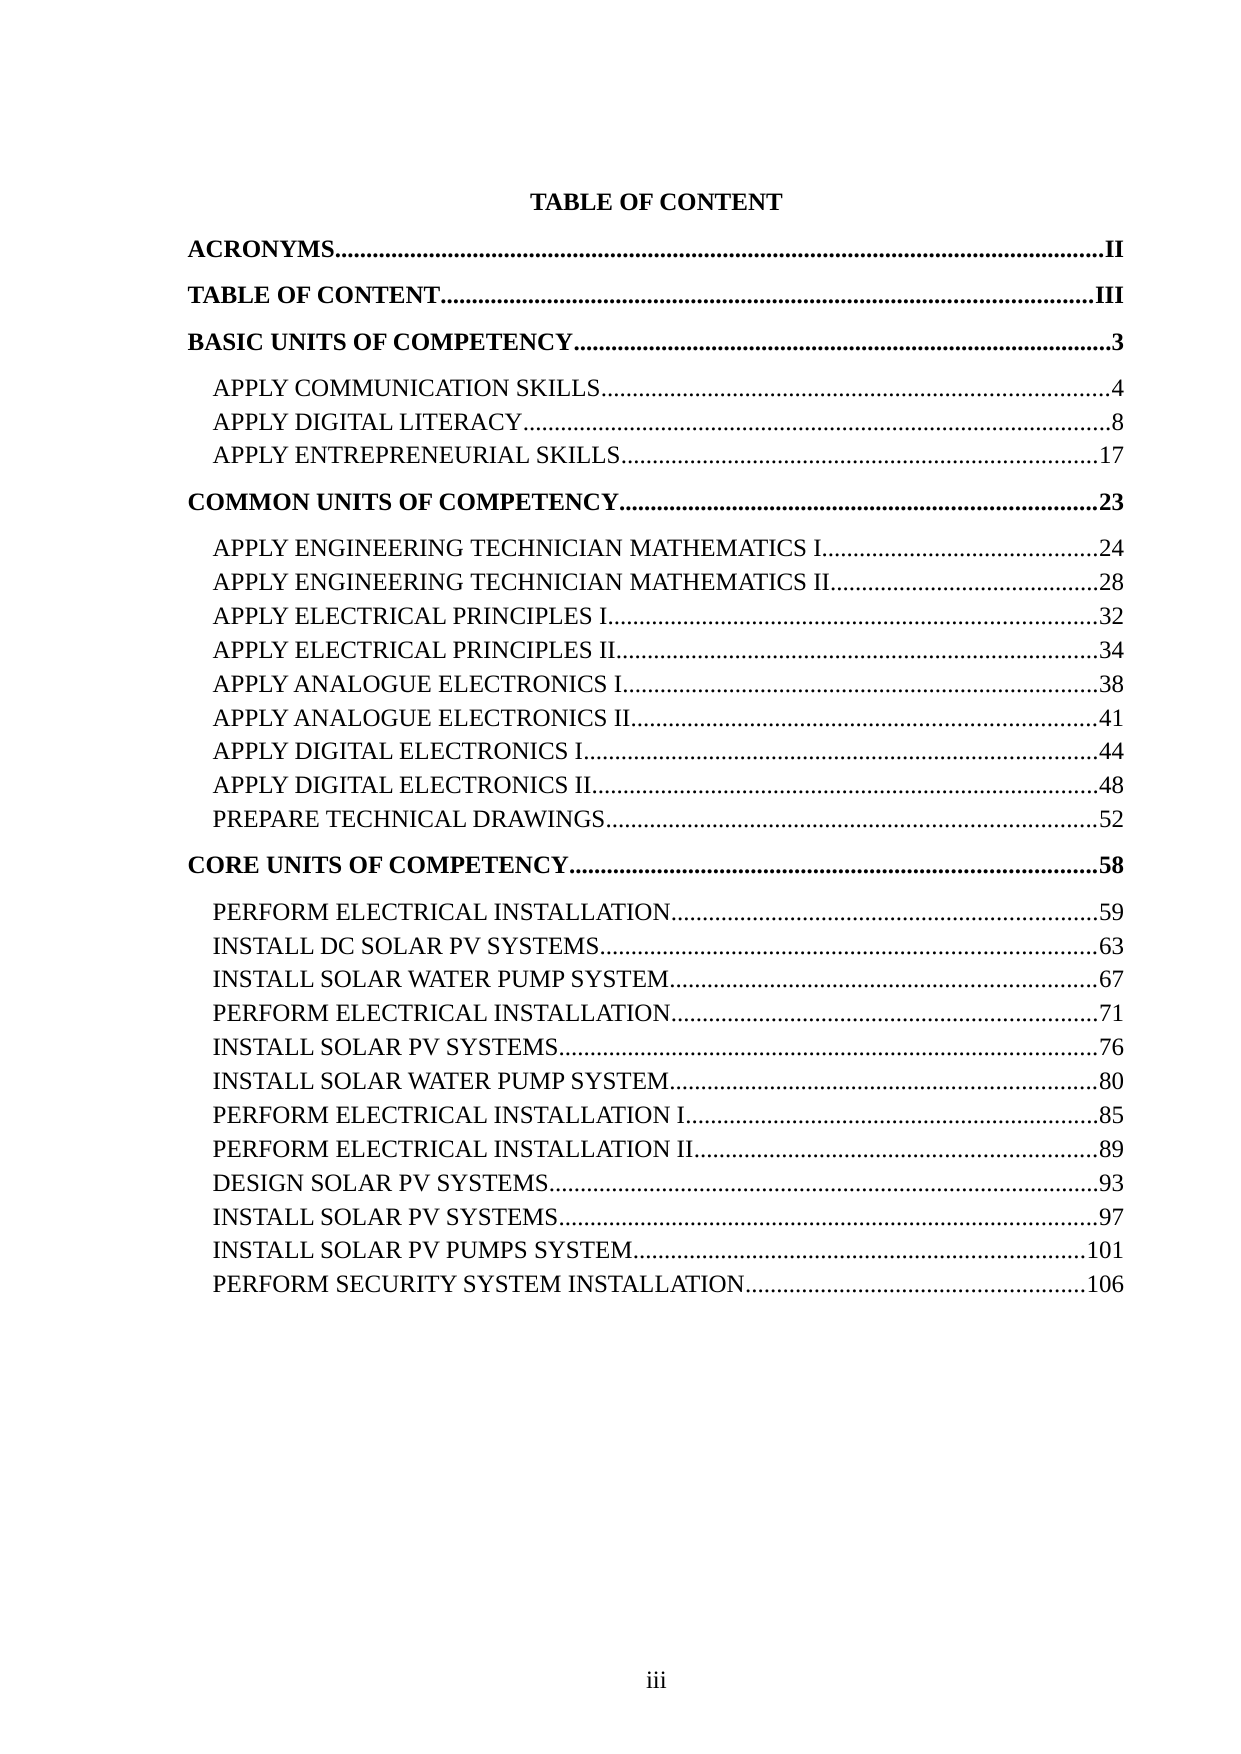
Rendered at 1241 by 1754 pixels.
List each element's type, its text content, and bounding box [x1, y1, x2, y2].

text ACRONYMS ii [187, 234, 1125, 263]
text PERFORM ELECTRICAL INSTALLATION 59 [212, 897, 1125, 926]
text INSTALL DC SOLAR PV SYSTEMS 63 [212, 931, 1125, 959]
text TABLE OF CONTENT iii [187, 280, 1125, 309]
text APPLY COMMUNICATION SKILLS 4 [212, 373, 1125, 402]
text PREPARE TECHNICAL DRAWINGS 52 [212, 804, 1125, 833]
text INSTALL SOLAR PV SYSTEMS 97 [212, 1202, 1125, 1230]
text APPLY DIGITAL ELECTRONICS I 44 [212, 736, 1125, 765]
text APPLY ELECTRICAL PRINCIPLES I 32 [212, 601, 1125, 630]
text APPLY ANALOGUE ELECTRONICS I 38 [212, 669, 1125, 697]
subtitle TABLE OF CONTENT [187, 187, 1125, 216]
text PERFORM ELECTRICAL INSTALLATION II 89 [212, 1134, 1125, 1163]
text APPLY DIGITAL ELECTRONICS II 48 [212, 770, 1125, 799]
text INSTALL SOLAR WATER PUMP SYSTEM 80 [212, 1066, 1125, 1095]
text COMMON UNITS OF COMPETENCY 23 [187, 487, 1125, 516]
text INSTALL SOLAR PV PUMPS SYSTEM 101 [212, 1235, 1125, 1264]
text APPLY ELECTRICAL PRINCIPLES II 34 [212, 635, 1125, 664]
text APPLY ENTREPRENEURIAL SKILLS 17 [212, 441, 1125, 469]
text APPLY ENGINEERING TECHNICIAN MATHEMATICS II 28 [212, 567, 1125, 596]
text CORE UNITS OF COMPETENCY 58 [187, 851, 1125, 879]
text BASIC UNITS OF COMPETENCY 3 [187, 327, 1125, 355]
text PERFORM ELECTRICAL INSTALLATION 71 [212, 998, 1125, 1027]
text PERFORM ELECTRICAL INSTALLATION I 85 [212, 1100, 1125, 1129]
text APPLY ENGINEERING TECHNICIAN MATHEMATICS I 24 [212, 533, 1125, 562]
text PERFORM SECURITY SYSTEM INSTALLATION 106 [212, 1269, 1125, 1298]
text INSTALL SOLAR PV SYSTEMS 76 [212, 1032, 1125, 1061]
text APPLY DIGITAL LITERACY 8 [212, 407, 1125, 436]
text INSTALL SOLAR WATER PUMP SYSTEM 67 [212, 964, 1125, 993]
text DESIGN SOLAR PV SYSTEMS 93 [212, 1168, 1125, 1196]
text APPLY ANALOGUE ELECTRONICS II 41 [212, 703, 1125, 731]
